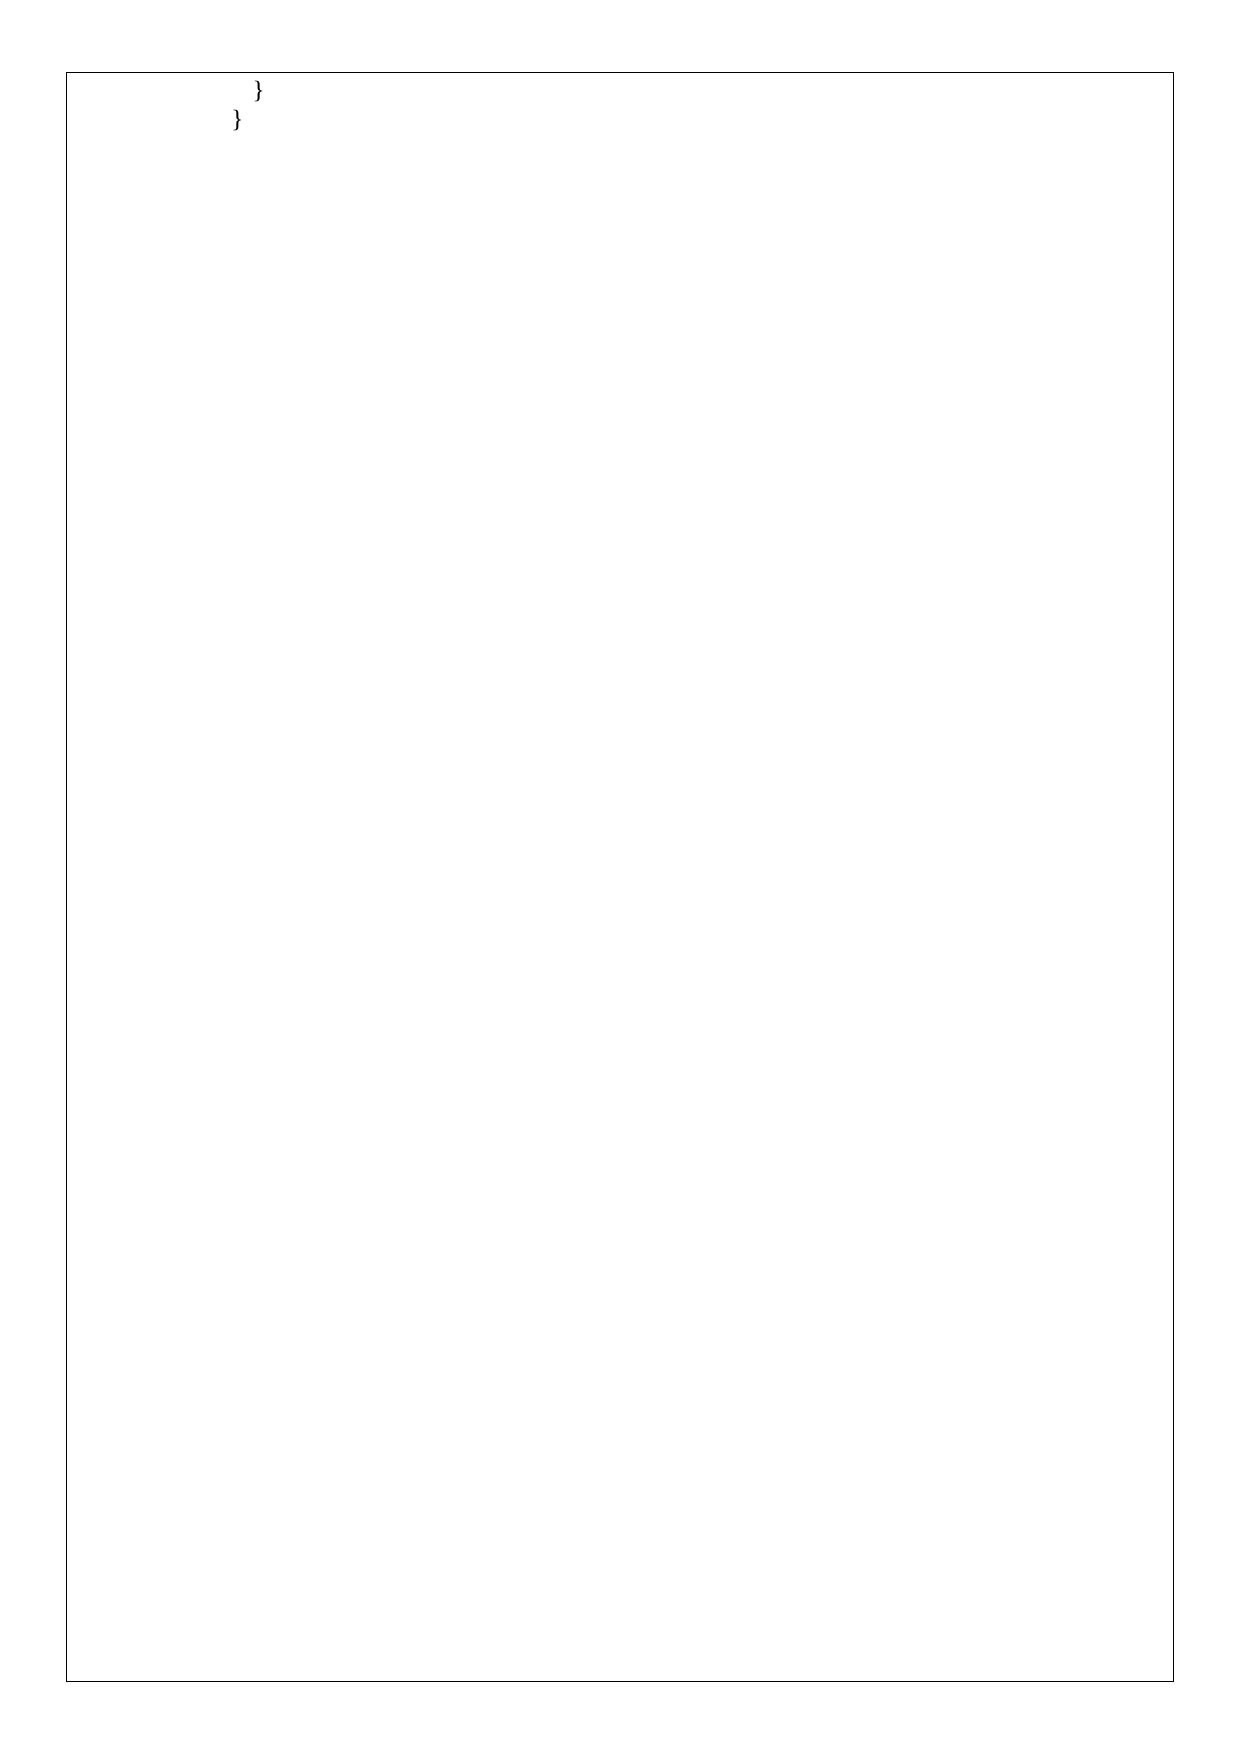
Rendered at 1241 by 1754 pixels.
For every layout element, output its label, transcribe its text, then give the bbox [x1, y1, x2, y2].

list } [150, 104, 1165, 132]
list } [150, 75, 1165, 104]
